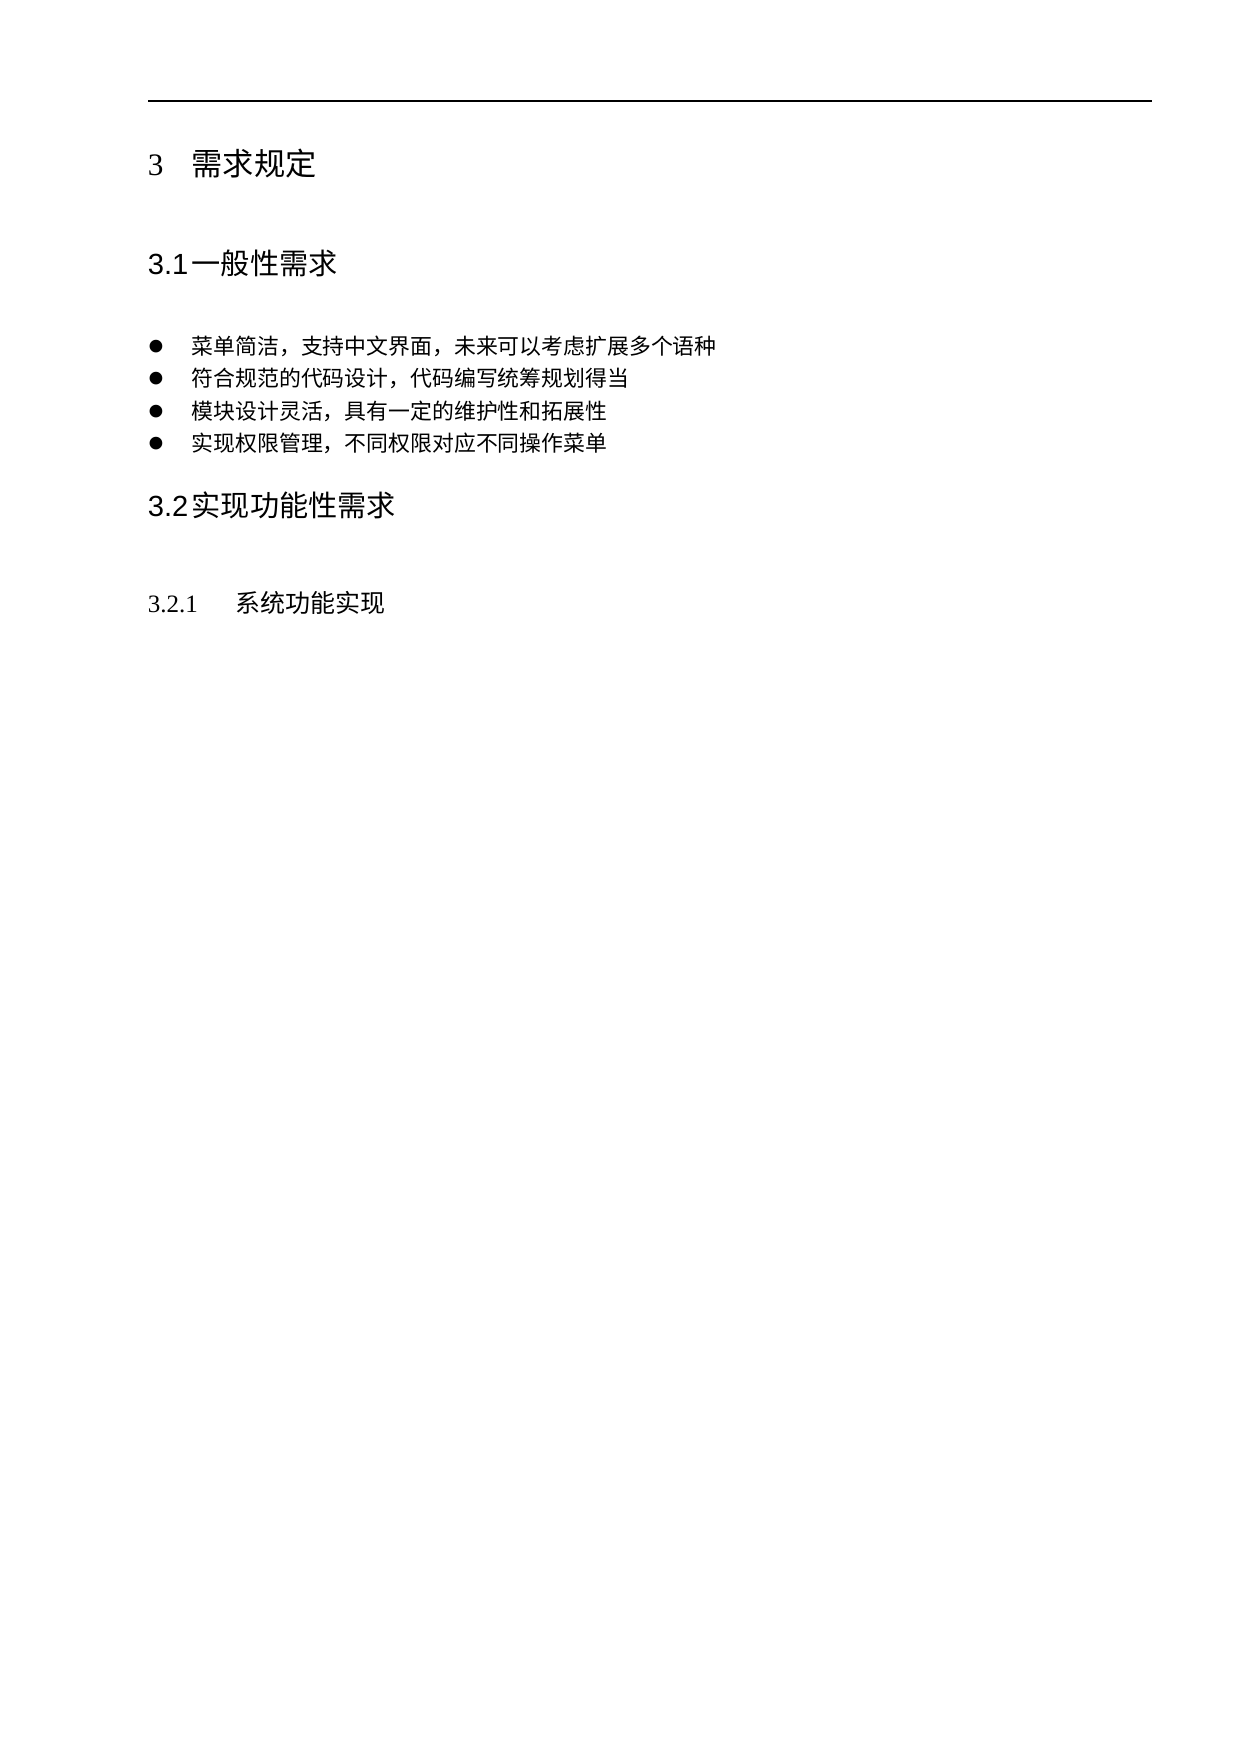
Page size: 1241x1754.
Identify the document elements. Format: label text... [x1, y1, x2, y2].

subtitle 一般性需求 [148, 229, 1152, 294]
subtitle 需求规定 [148, 129, 1152, 194]
list 菜单简洁，支持中文界面，未来可以考虑扩展多个语种 [148, 328, 1152, 361]
subtitle 实现功能性需求 [148, 471, 1152, 536]
list 符合规范的代码设计，代码编写统筹规划得当 [148, 361, 1152, 393]
list 实现权限管理，不同权限对应不同操作菜单 [148, 426, 1152, 458]
subtitle 系统功能实现 [148, 569, 1152, 634]
list 模块设计灵活，具有一定的维护性和拓展性 [148, 393, 1152, 426]
